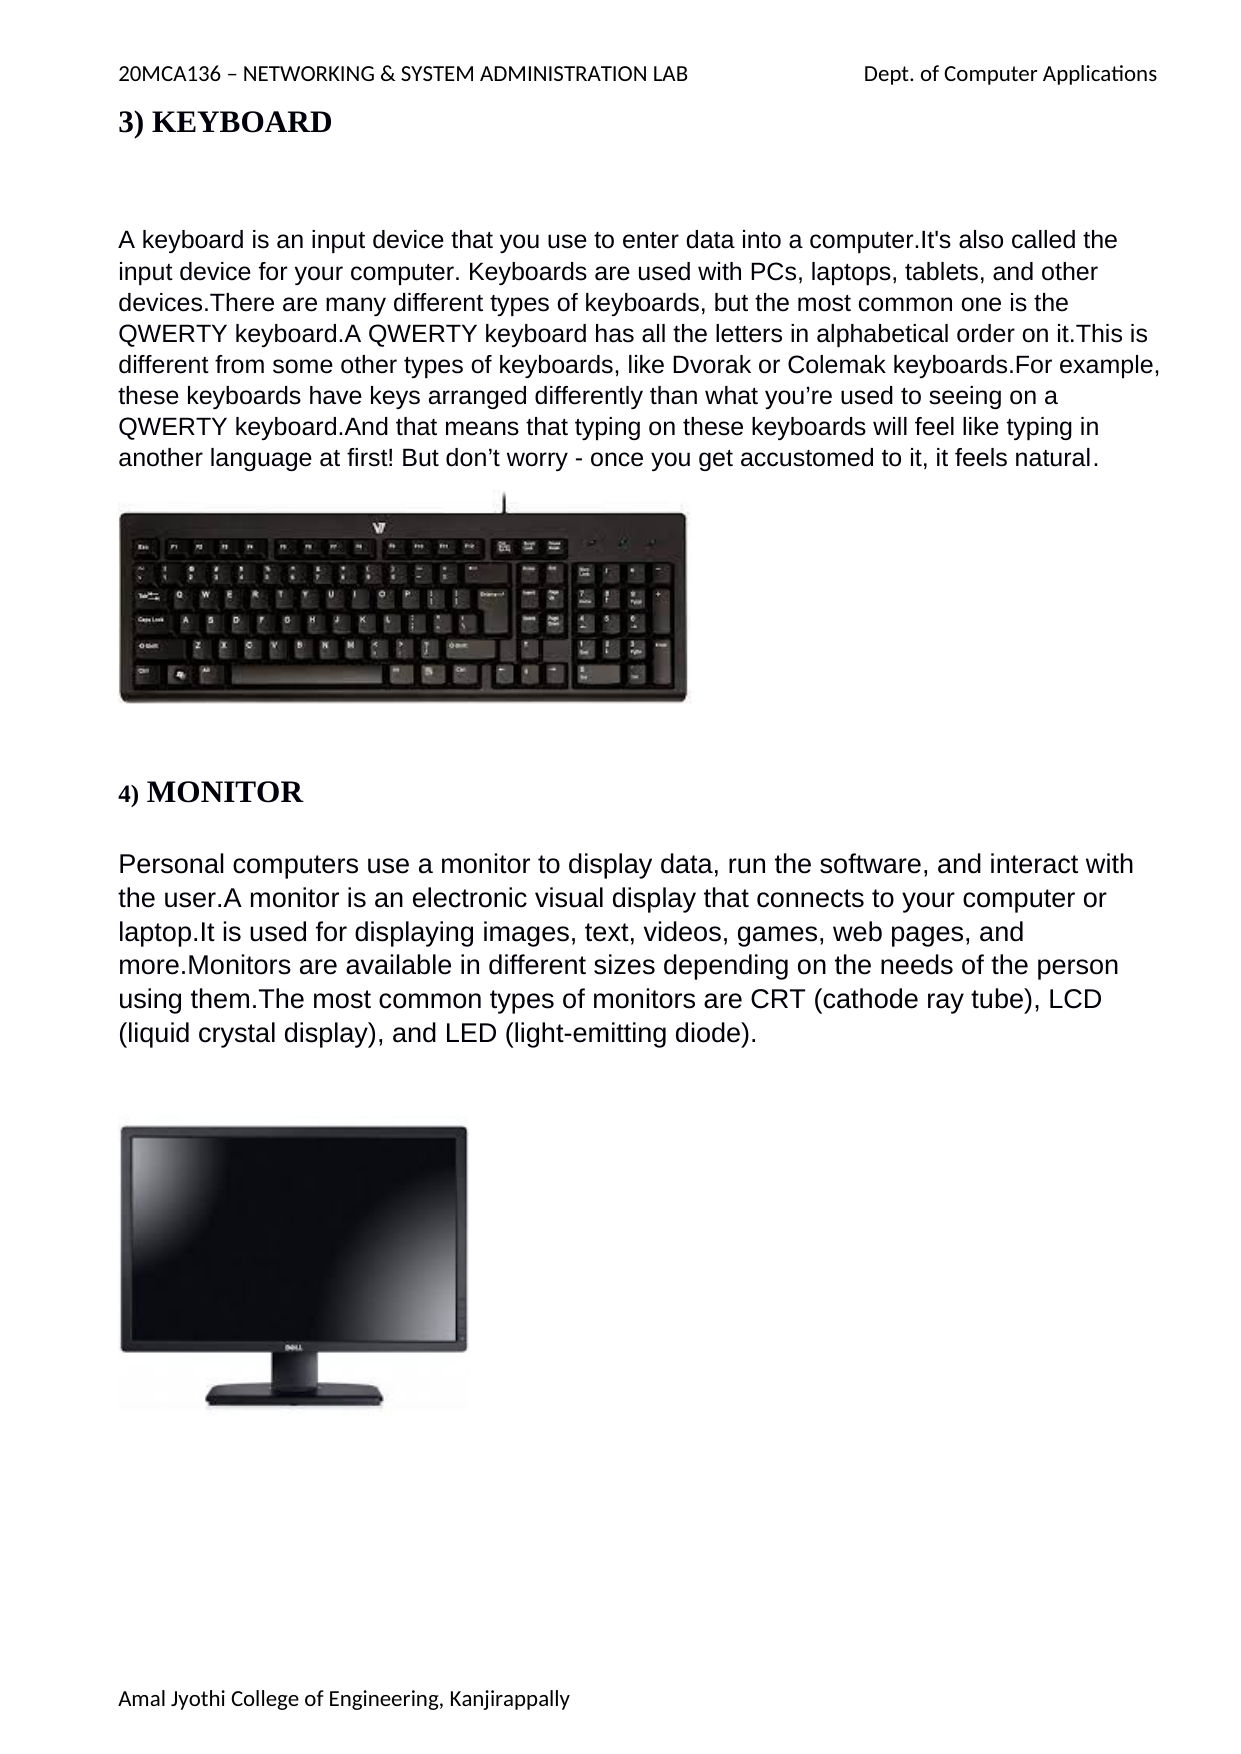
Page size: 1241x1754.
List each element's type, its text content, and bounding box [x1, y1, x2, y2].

picture [118, 1090, 470, 1442]
text Personal computers use a monitor to display data, run the software, and interact with the user.A monitor is an electronic visual display that connects to your computer or laptop.It is used for displaying images, text, videos, games, web pages, and more.Monitors are available in different sizes depending on the needs of the person using them.The most common types of monitors are CRT (cathode ray tube), LCD (liquid crystal display), and LED (light-emitting diode). [118, 848, 1167, 1048]
subtitle 4) MONITOR [118, 774, 1167, 809]
text A keyboard is an input device that you use to enter data into a computer.It's also called the input device for your computer. Keyboards are used with PCs, laptops, tablets, and other devices.There are many different types of keyboards, but the most common one is the QWERTY keyboard.A QWERTY keyboard has all the letters in alphabetical order on it.This is different from some other types of keyboards, like Dvorak or Colemak keyboards.For example, these keyboards have keys arranged differently than what you’re used to seeing on a QWERTY keyboard.And that means that typing on these keyboards will feel like typing in another language at first! But don’t worry - once you get accustomed to it, it feels natural. [118, 226, 1167, 472]
picture [118, 490, 692, 705]
subtitle 3) KEYBOARD [118, 103, 1167, 139]
